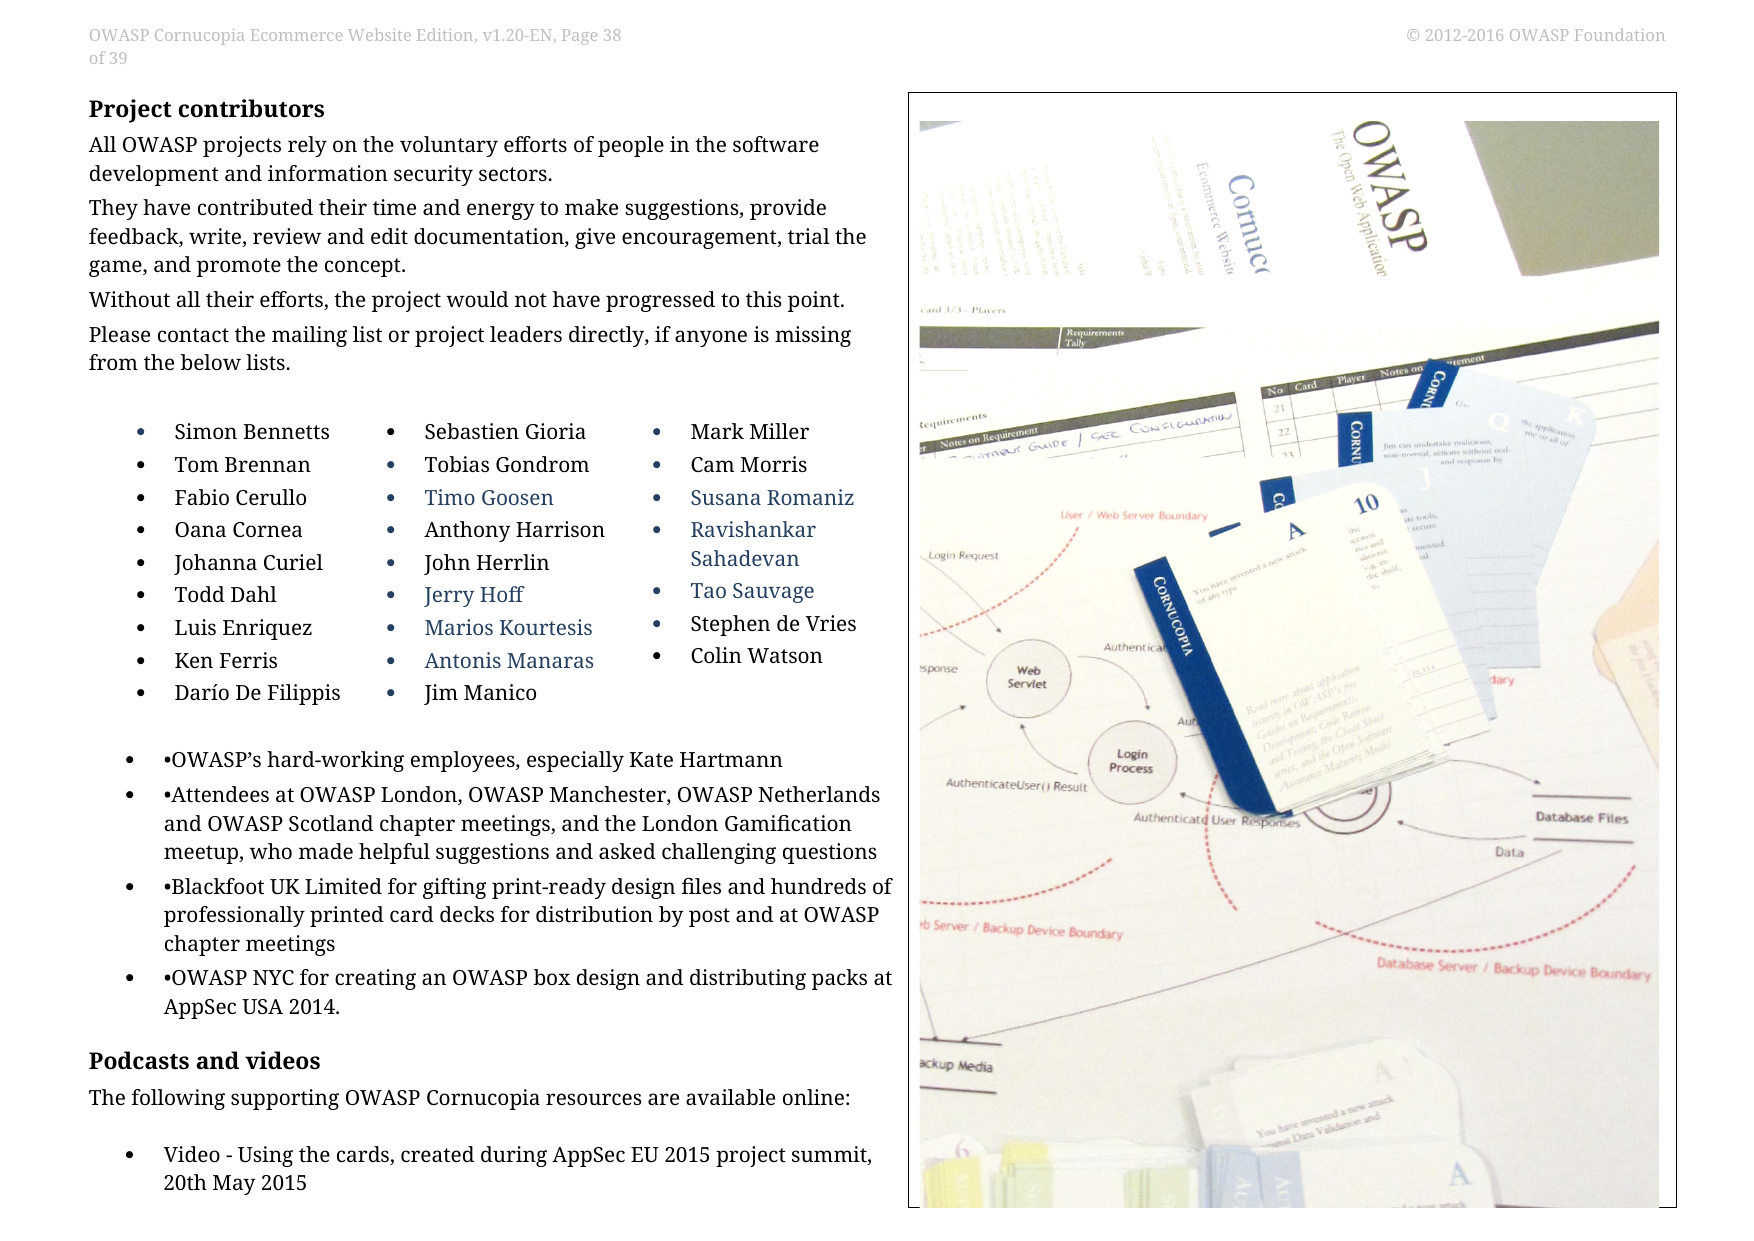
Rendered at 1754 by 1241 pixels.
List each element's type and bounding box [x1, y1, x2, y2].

picture [919, 121, 1660, 1208]
table_header [909, 93, 1676, 1207]
table_header [78, 92, 908, 1207]
